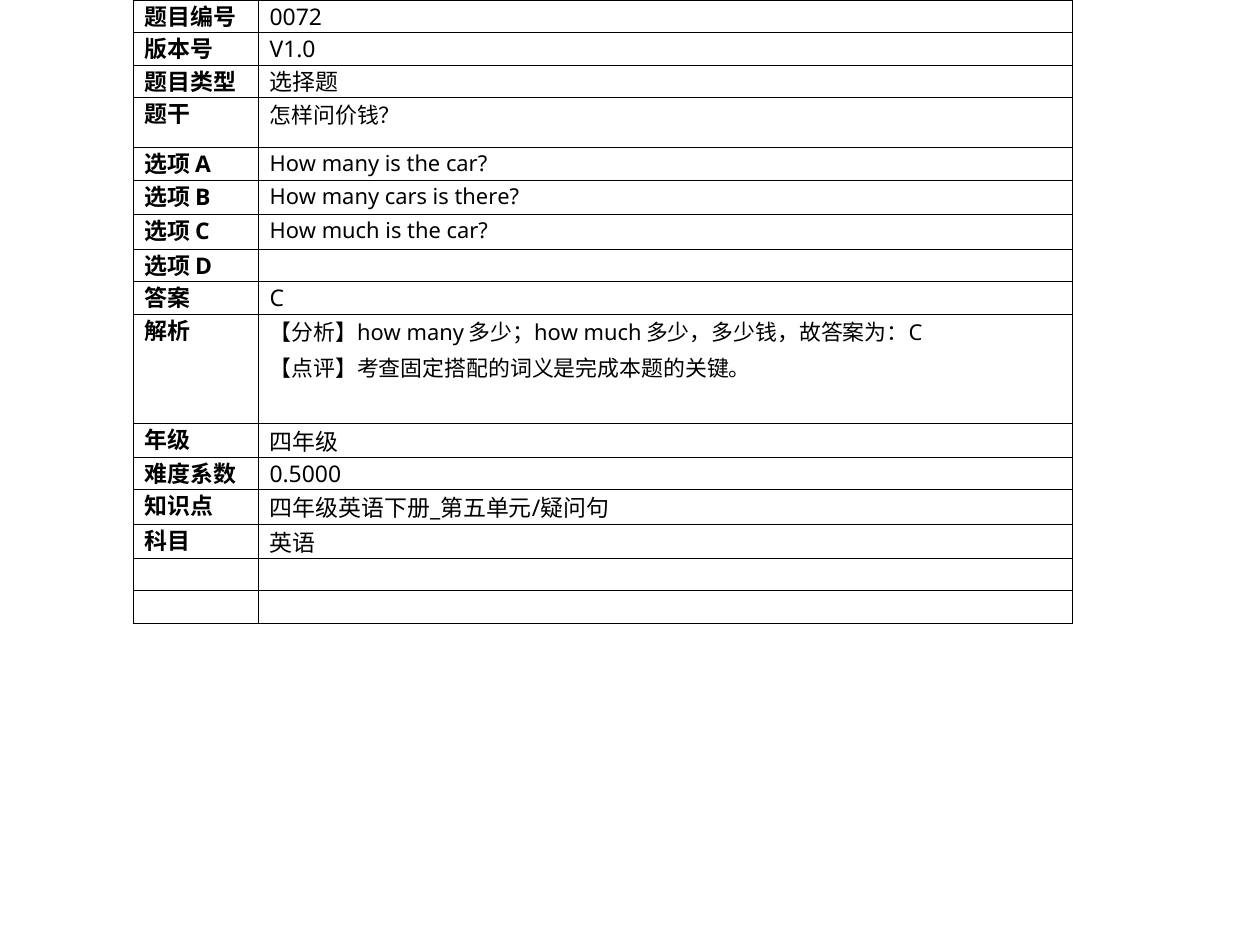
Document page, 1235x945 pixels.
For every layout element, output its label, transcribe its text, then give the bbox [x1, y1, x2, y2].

table_header 题目编号 [134, 1, 258, 32]
table_cell 【分析】how many多少；how much多少，多少钱，故答案为：C 【点评】考查固定搭配的词义是完成本题的关键。 [259, 315, 1072, 422]
table_cell 解析 [134, 315, 258, 422]
table_header 0072 [259, 1, 1072, 32]
table_cell 怎样问价钱？ [259, 98, 1072, 147]
table_cell 四年级英语下册_第五单元/疑问句 [259, 490, 1072, 523]
table_cell 题目类型 [134, 66, 258, 97]
table_cell 答案 [134, 282, 258, 313]
table_cell 四年级 [259, 424, 1072, 457]
table_cell 选项A [134, 148, 258, 179]
table_cell [134, 591, 258, 622]
table_cell How many cars is there? [259, 181, 1072, 214]
table_cell [134, 559, 258, 590]
table_cell [259, 559, 1072, 590]
table_cell How much is the car? [259, 215, 1072, 249]
table_cell V1.0 [259, 33, 1072, 64]
table_cell 题干 [134, 98, 258, 147]
table_cell 选项D [134, 250, 258, 281]
table_cell 难度系数 [134, 458, 258, 489]
table_cell 选项C [134, 215, 258, 249]
table_cell [259, 250, 1072, 281]
table_cell 英语 [259, 525, 1072, 558]
table_cell 科目 [134, 525, 258, 558]
table_cell 选项B [134, 181, 258, 214]
table_cell [259, 591, 1072, 622]
table_cell 版本号 [134, 33, 258, 64]
table_cell How many is the car? [259, 148, 1072, 179]
table_cell 年级 [134, 424, 258, 457]
table_cell 0.5000 [259, 458, 1072, 489]
table_cell 知识点 [134, 490, 258, 523]
table_cell 选择题 [259, 66, 1072, 97]
table_cell C [259, 282, 1072, 313]
